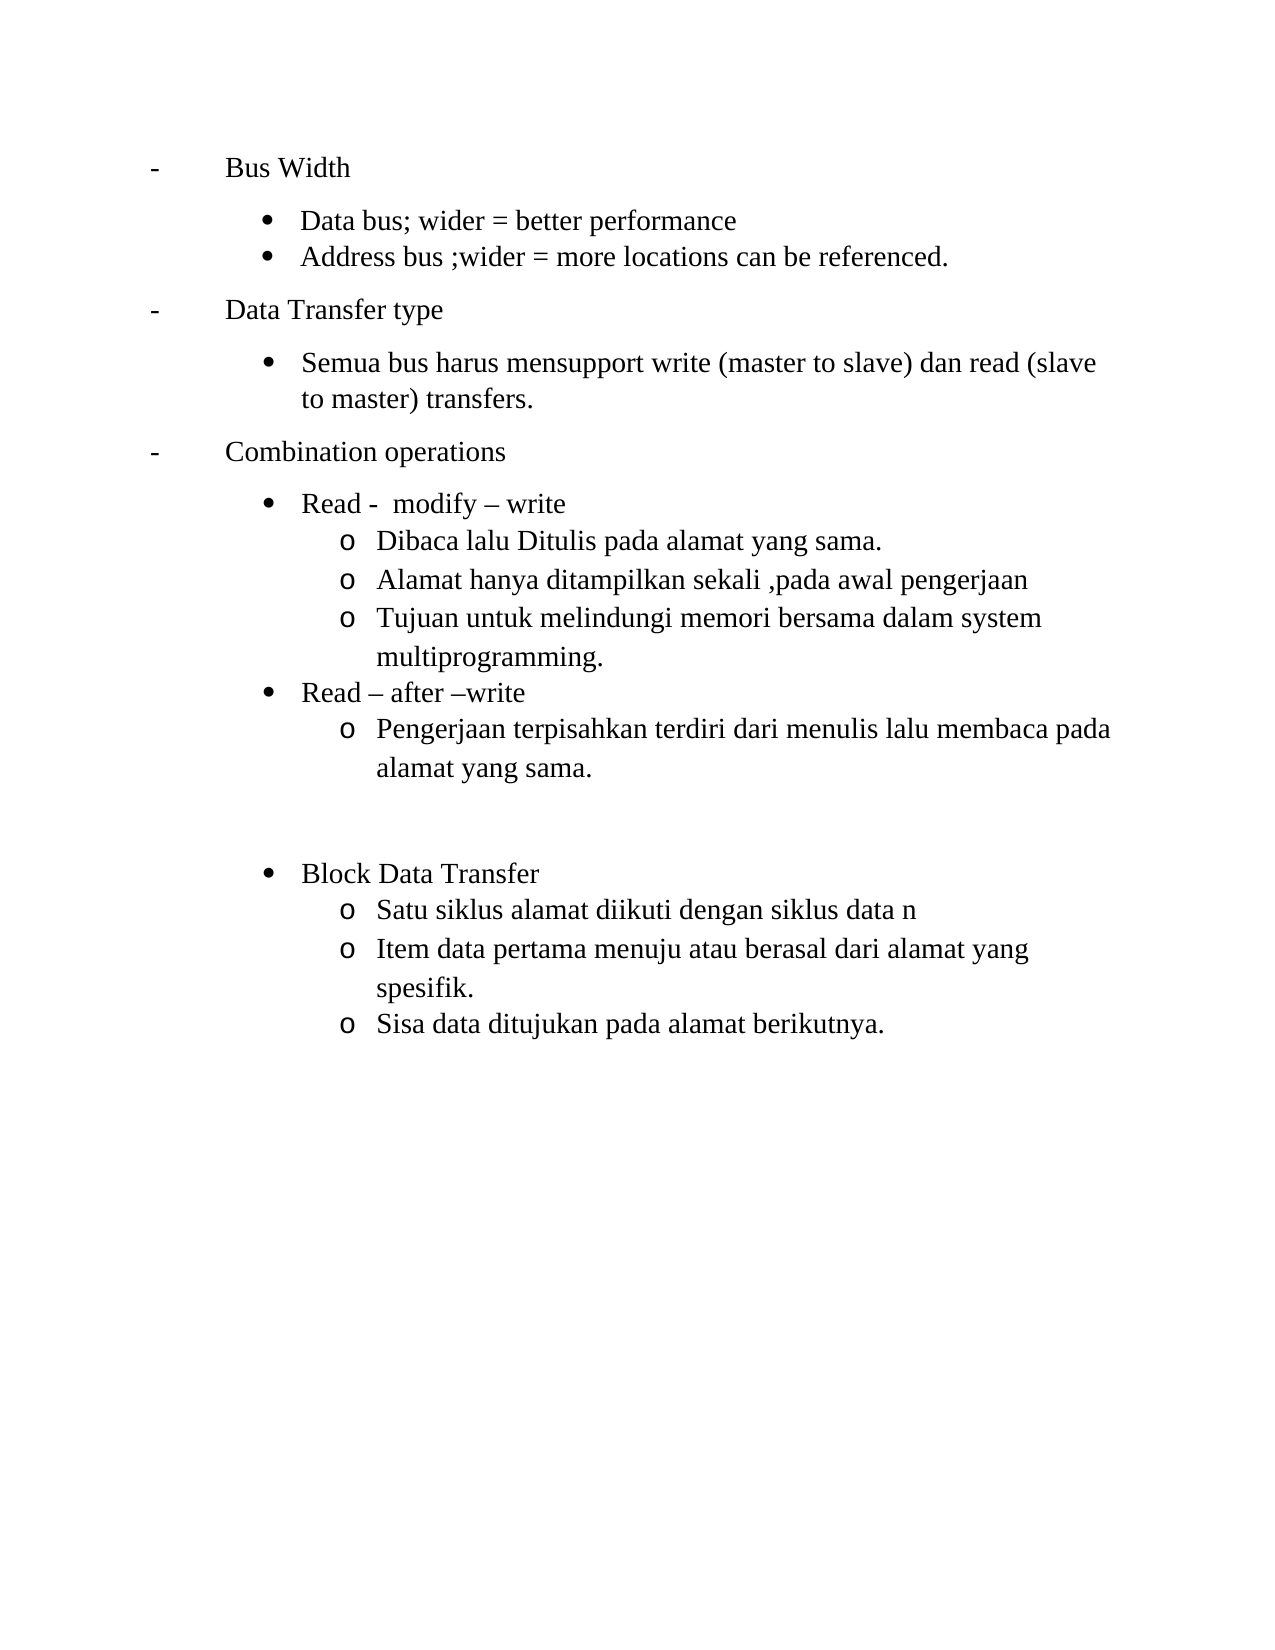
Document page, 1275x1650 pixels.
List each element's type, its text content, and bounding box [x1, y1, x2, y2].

list Satu siklus alamat diikuti dengan siklus data n [339, 892, 1125, 928]
text - Combination operations [150, 434, 1125, 467]
list Read - modify – write [264, 487, 1125, 520]
list Dibaca lalu Ditulis pada alamat yang sama. [339, 523, 1125, 559]
list Pengerjaan terpisahkan terdiri dari menulis lalu membaca pada alamat yang sama. [339, 712, 1125, 784]
list Data bus; wider = better performance [262, 203, 1125, 236]
text - Data Transfer type [150, 292, 1125, 326]
list Address bus ;wider = more locations can be referenced. [262, 239, 1125, 273]
list Sisa data ditujukan pada alamat berikutnya. [339, 1006, 1125, 1042]
list Block Data Transfer [264, 856, 1125, 889]
list Tujuan untuk melindungi memori bersama dalam system multiprogramming. [339, 601, 1125, 673]
list Alamat hanya ditampilkan sekali ,pada awal pengerjaan [339, 562, 1125, 598]
list Read – after –write [264, 675, 1125, 709]
list Item data pertama menuju atau berasal dari alamat yang spesifik. [339, 931, 1125, 1003]
text - Bus Width [150, 150, 1125, 183]
list Semua bus harus mensupport write (master to slave) dan read (slave to master) transfers. [264, 345, 1125, 414]
